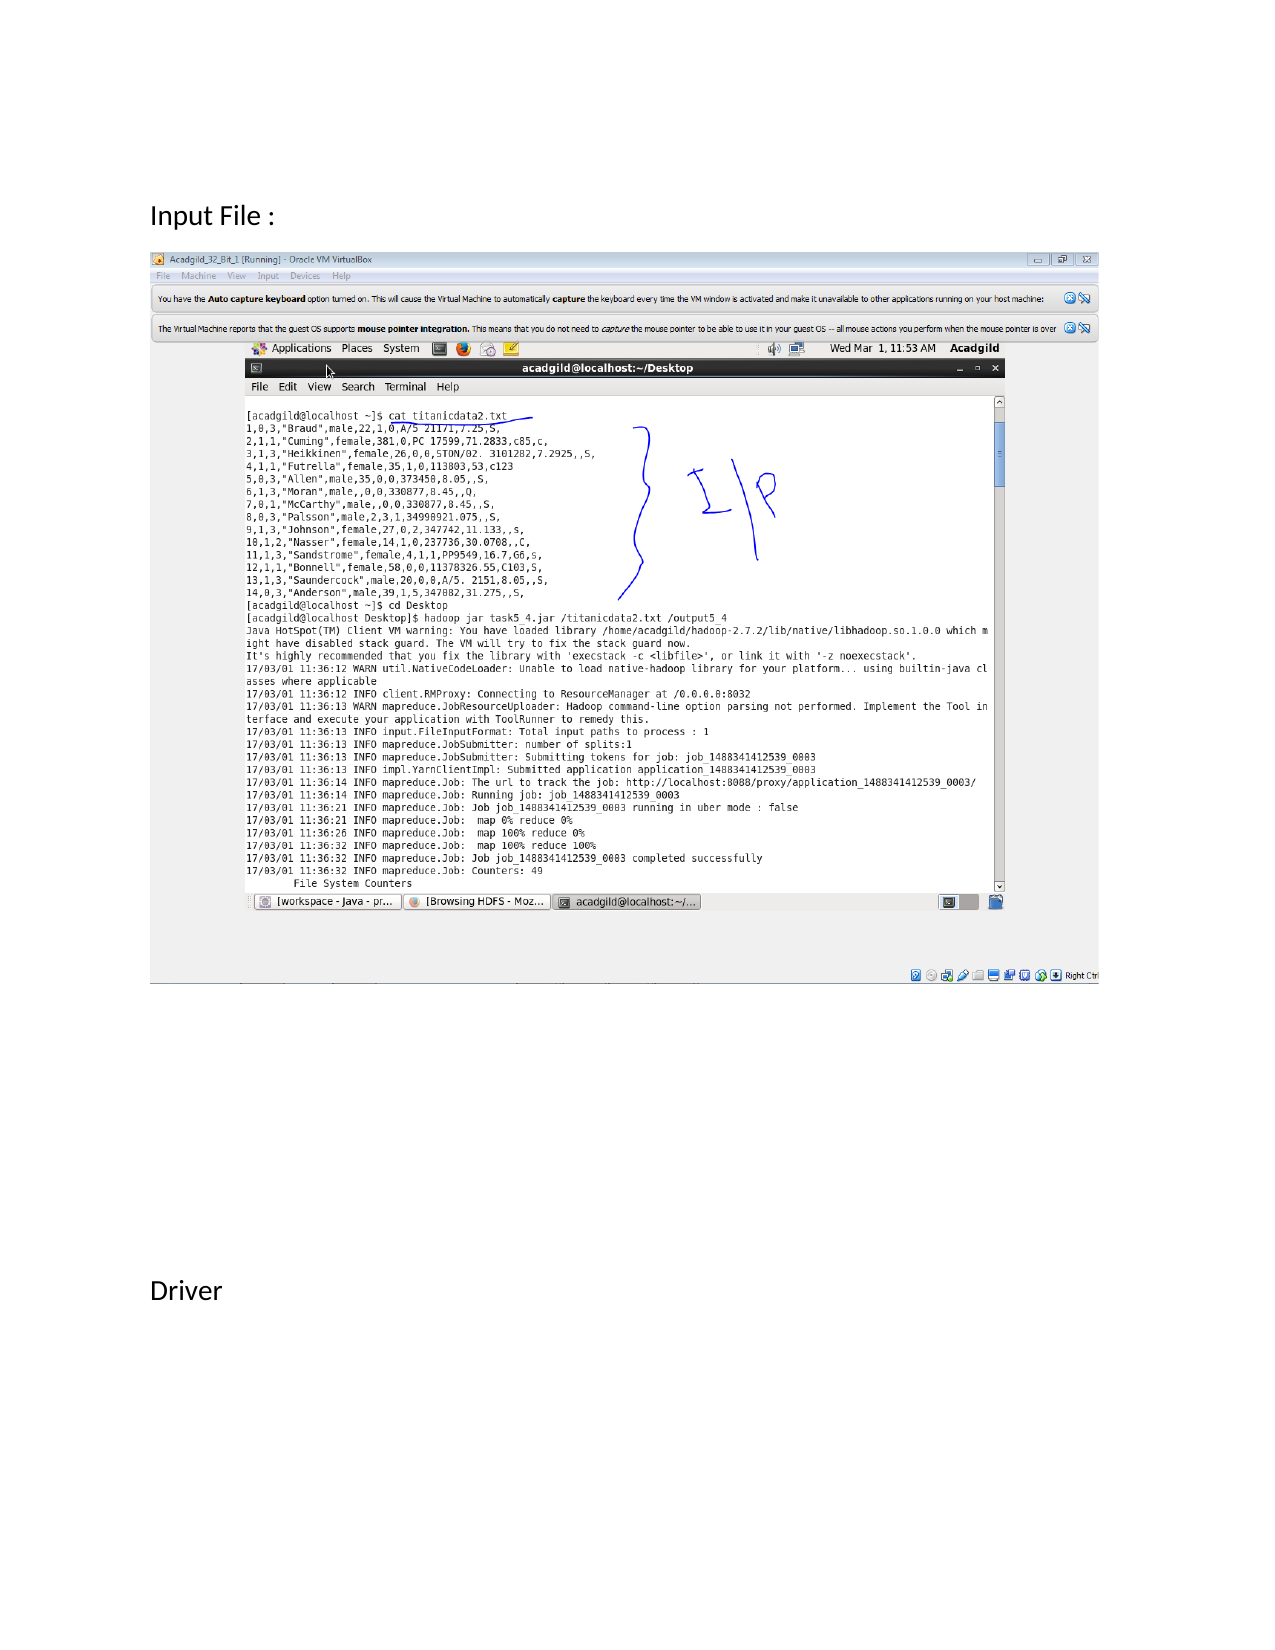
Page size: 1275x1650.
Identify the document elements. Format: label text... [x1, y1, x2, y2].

text Driver [150, 1272, 1125, 1307]
picture [150, 252, 1099, 984]
text Input File : [150, 197, 1125, 232]
